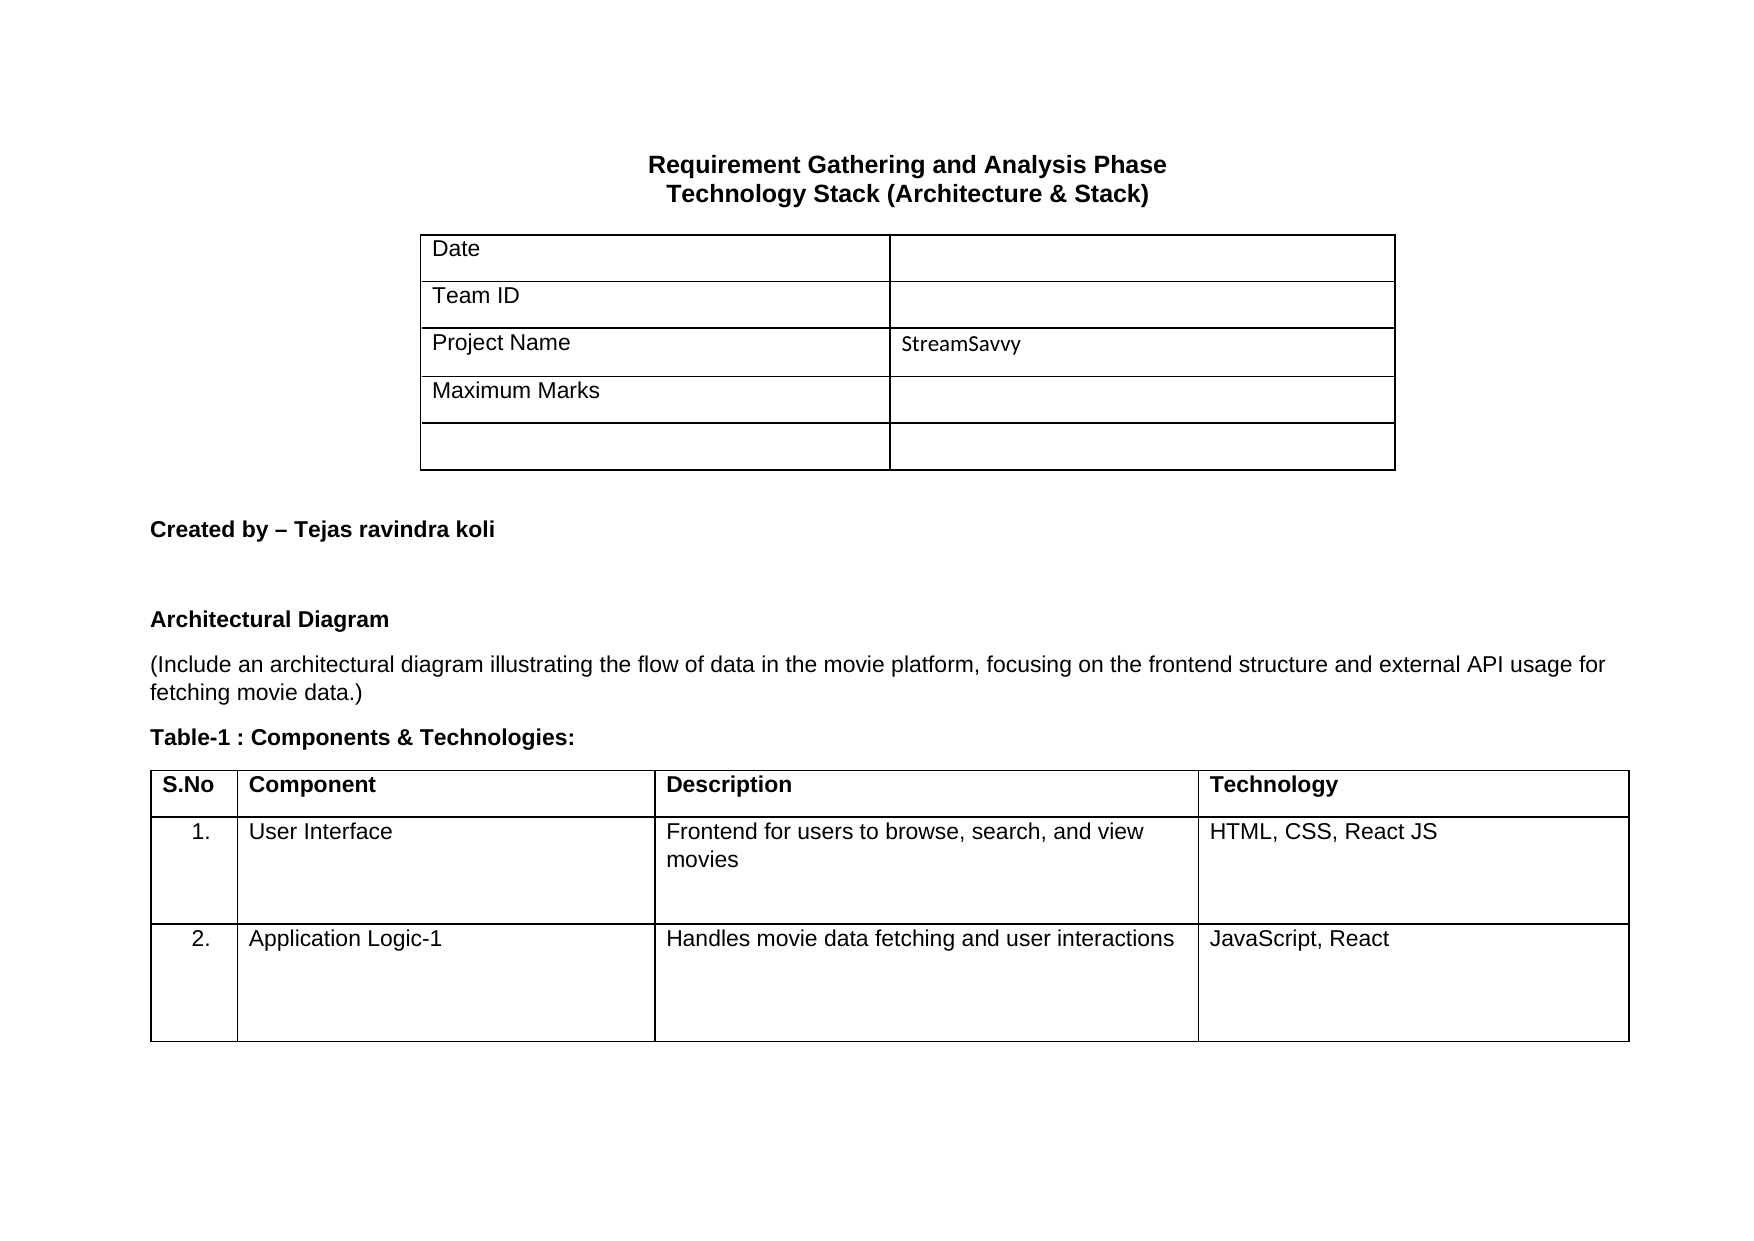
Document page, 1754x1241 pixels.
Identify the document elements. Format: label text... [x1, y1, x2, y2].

text Requirement Gathering and Analysis Phase [150, 150, 1665, 179]
table_cell StreamSavvy [891, 329, 1394, 376]
table_cell Maximum Marks [421, 377, 889, 422]
table_cell Project Name [421, 328, 889, 376]
table_header Description [656, 771, 1198, 816]
table_header S.No [152, 771, 237, 816]
table_cell [421, 423, 889, 469]
text Architectural Diagram [150, 606, 1665, 632]
table_header Technology [1199, 771, 1628, 816]
table_cell HTML, CSS, React JS [1199, 818, 1628, 923]
table_header Component [238, 771, 654, 816]
table_cell [152, 925, 237, 1041]
text Created by – Tejas ravindra koli [150, 516, 1665, 542]
text Table-1 : Components & Technologies: [150, 724, 1665, 751]
table_header [891, 236, 1394, 281]
table_cell User Interface [238, 818, 654, 923]
table_cell Application Logic-1 [238, 925, 654, 1041]
table_cell [891, 424, 1394, 469]
table_cell Handles movie data fetching and user interactions [656, 925, 1198, 1041]
text (Include an architectural diagram illustrating the flow of data in the movie platform, focusing on the frontend structure and external API usage for fetching movie data.) [150, 651, 1665, 706]
table_cell [152, 818, 237, 923]
table_cell Frontend for users to browse, search, and view movies [656, 818, 1198, 923]
text Technology Stack (Architecture & Stack) [150, 179, 1665, 207]
table_cell Team ID [421, 282, 889, 327]
table_cell JavaScript, React [1199, 925, 1628, 1041]
table_cell [891, 377, 1394, 422]
table_header Date [421, 236, 889, 281]
table_cell [891, 282, 1394, 327]
